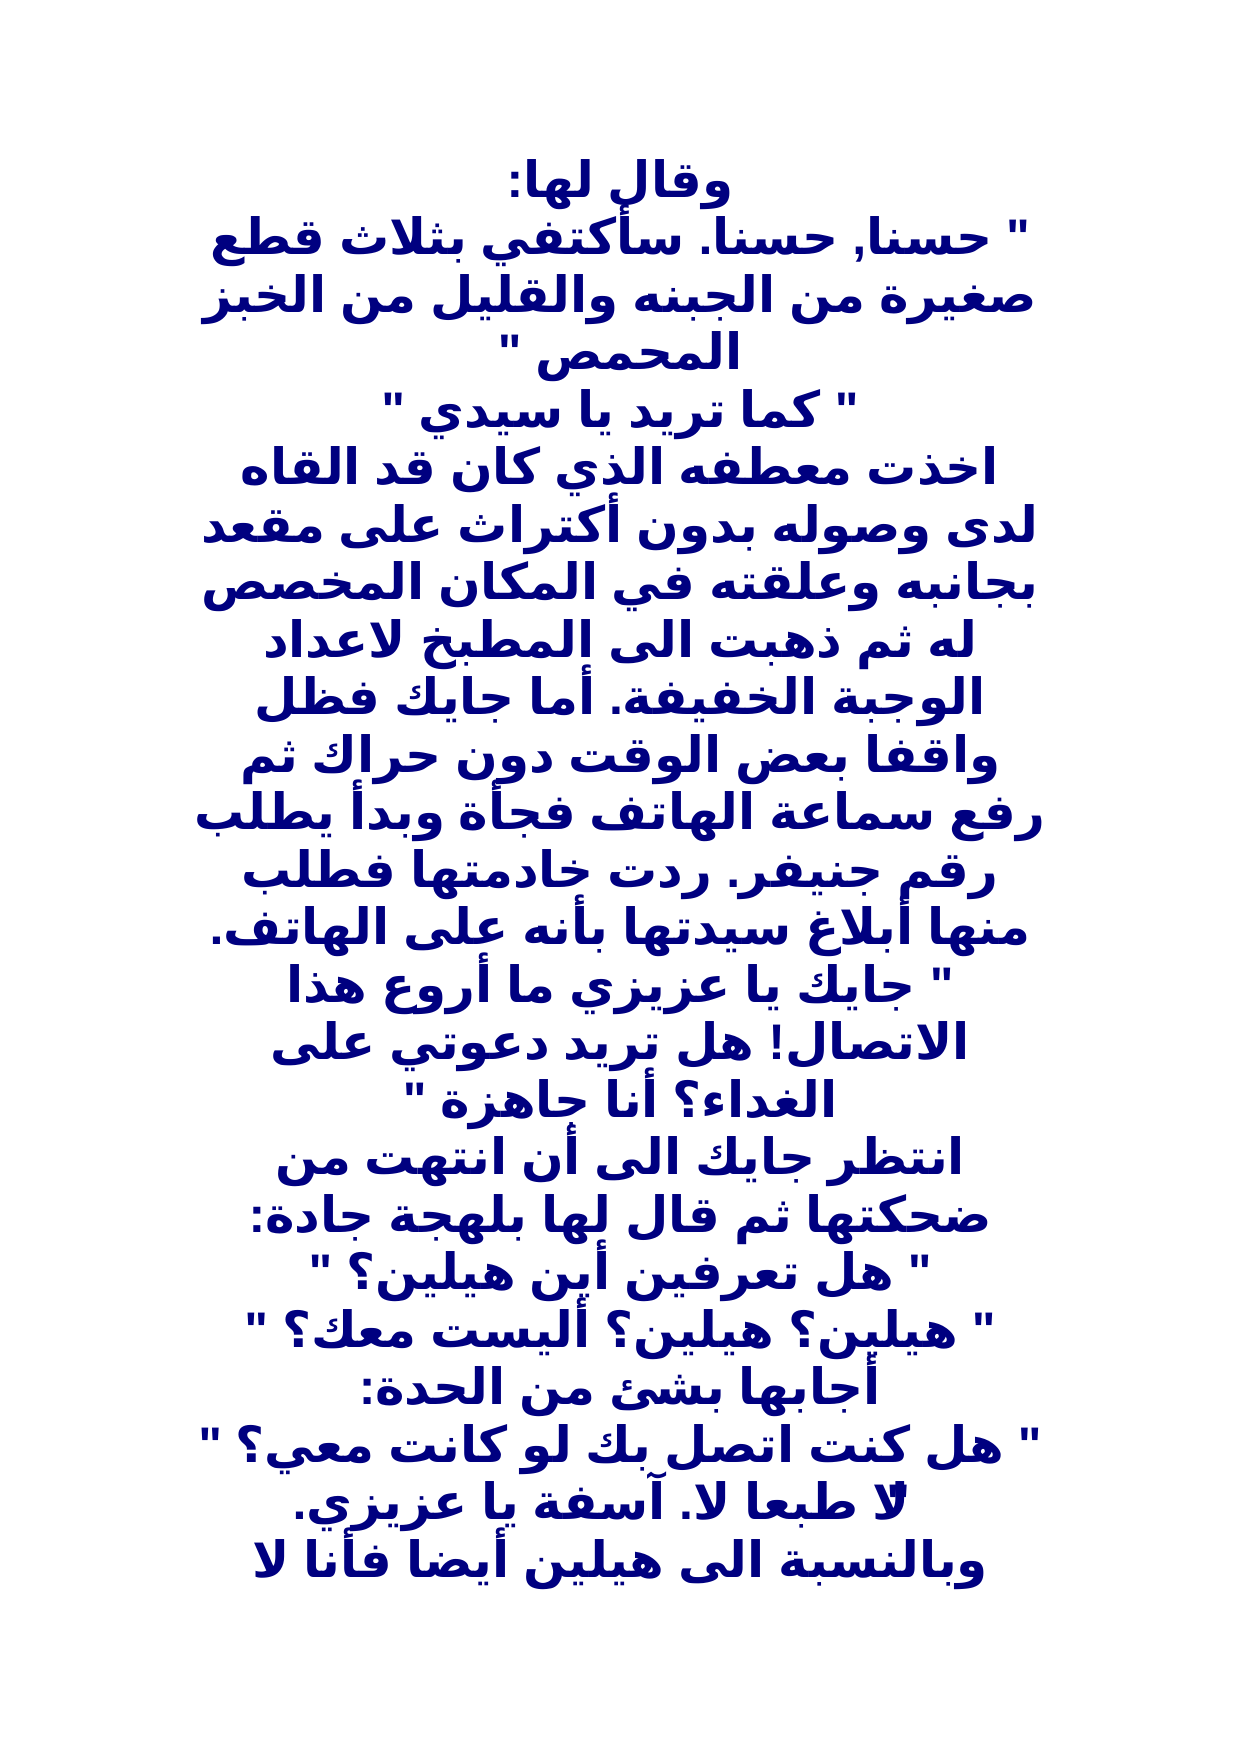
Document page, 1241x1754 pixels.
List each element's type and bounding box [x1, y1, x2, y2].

text [187, 150, 1053, 1587]
